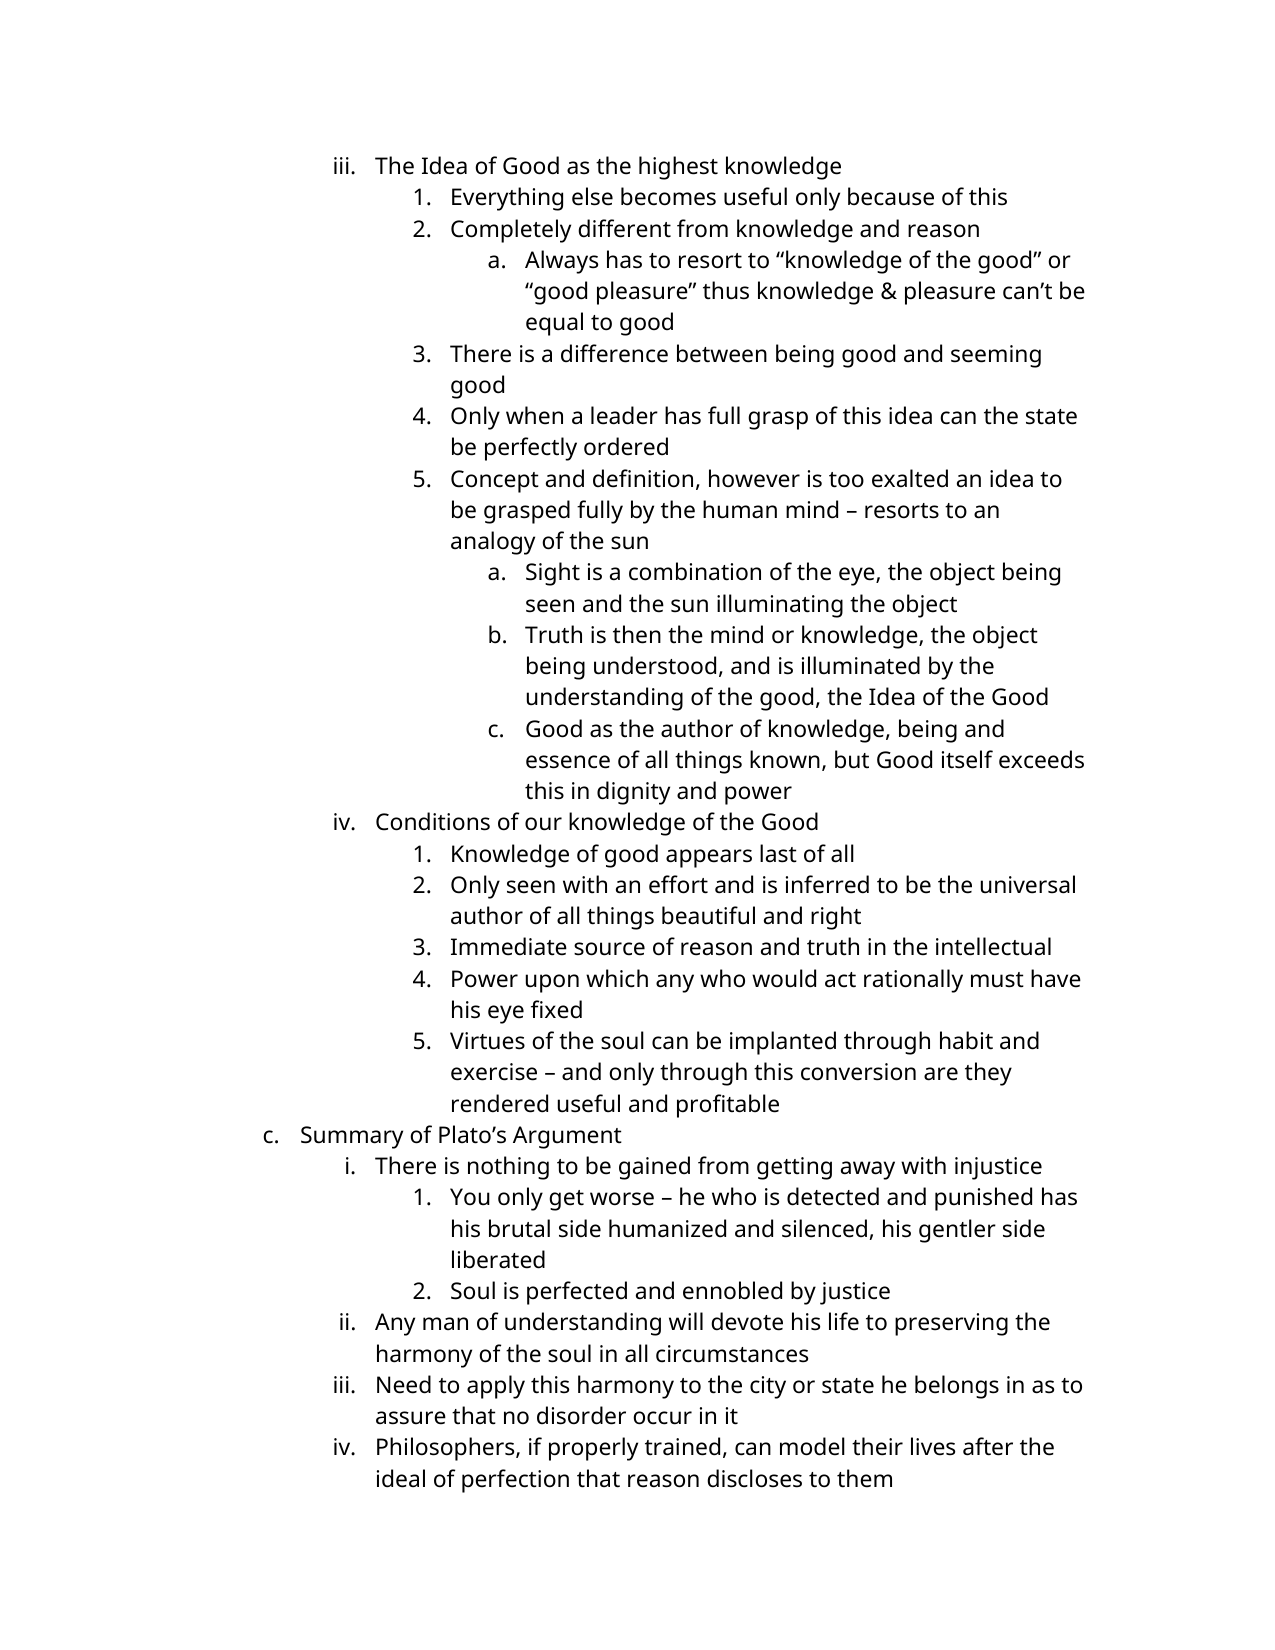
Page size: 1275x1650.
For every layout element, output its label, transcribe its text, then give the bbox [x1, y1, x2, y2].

list The Idea of Good as the highest knowledge [356, 150, 1087, 181]
list Philosophers, if properly trained, can model their lives after the ideal of perfection that reason discloses to them [356, 1431, 1087, 1494]
list Concept and definition, however is too exalted an idea to be grasped fully by the human mind – resorts to an analogy of the sun [412, 462, 1087, 556]
list Knowledge of good appears last of all [412, 837, 1087, 869]
list Good as the author of knowledge, being and essence of all things known, but Good itself exceeds this in dignity and power [487, 712, 1087, 806]
list Virtues of the soul can be implanted through habit and exercise – and only through this conversion are they rendered useful and profitable [412, 1025, 1087, 1119]
list Any man of understanding will devote his life to preserving the harmony of the soul in all circumstances [356, 1306, 1087, 1369]
list Always has to resort to “knowledge of the good” or “good pleasure” thus knowledge & pleasure can’t be equal to good [487, 244, 1087, 337]
list Summary of Plato’s Argument [262, 1119, 1087, 1150]
list Truth is then the mind or knowledge, the object being understood, and is illuminated by the understanding of the good, the Idea of the Good [487, 619, 1087, 712]
list Sight is a combination of the eye, the object being seen and the sun illuminating the object [487, 556, 1087, 619]
list Conditions of our knowledge of the Good [356, 806, 1087, 837]
list Need to apply this harmony to the city or state he belongs in as to assure that no disorder occur in it [356, 1369, 1087, 1431]
list Completely different from knowledge and reason [412, 212, 1087, 244]
list Soul is perfected and ennobled by justice [412, 1275, 1087, 1306]
list There is nothing to be gained from getting away with injustice [356, 1150, 1087, 1181]
list Only when a leader has full grasp of this idea can the state be perfectly ordered [412, 400, 1087, 462]
list Everything else becomes useful only because of this [412, 181, 1087, 212]
list Immediate source of reason and truth in the intellectual [412, 931, 1087, 962]
list Power upon which any who would act rationally must have his eye fixed [412, 962, 1087, 1025]
list You only get worse – he who is detected and punished has his brutal side humanized and silenced, his gentler side liberated [412, 1181, 1087, 1275]
list Only seen with an effort and is inferred to be the universal author of all things beautiful and right [412, 869, 1087, 931]
list There is a difference between being good and seeming good [412, 337, 1087, 400]
